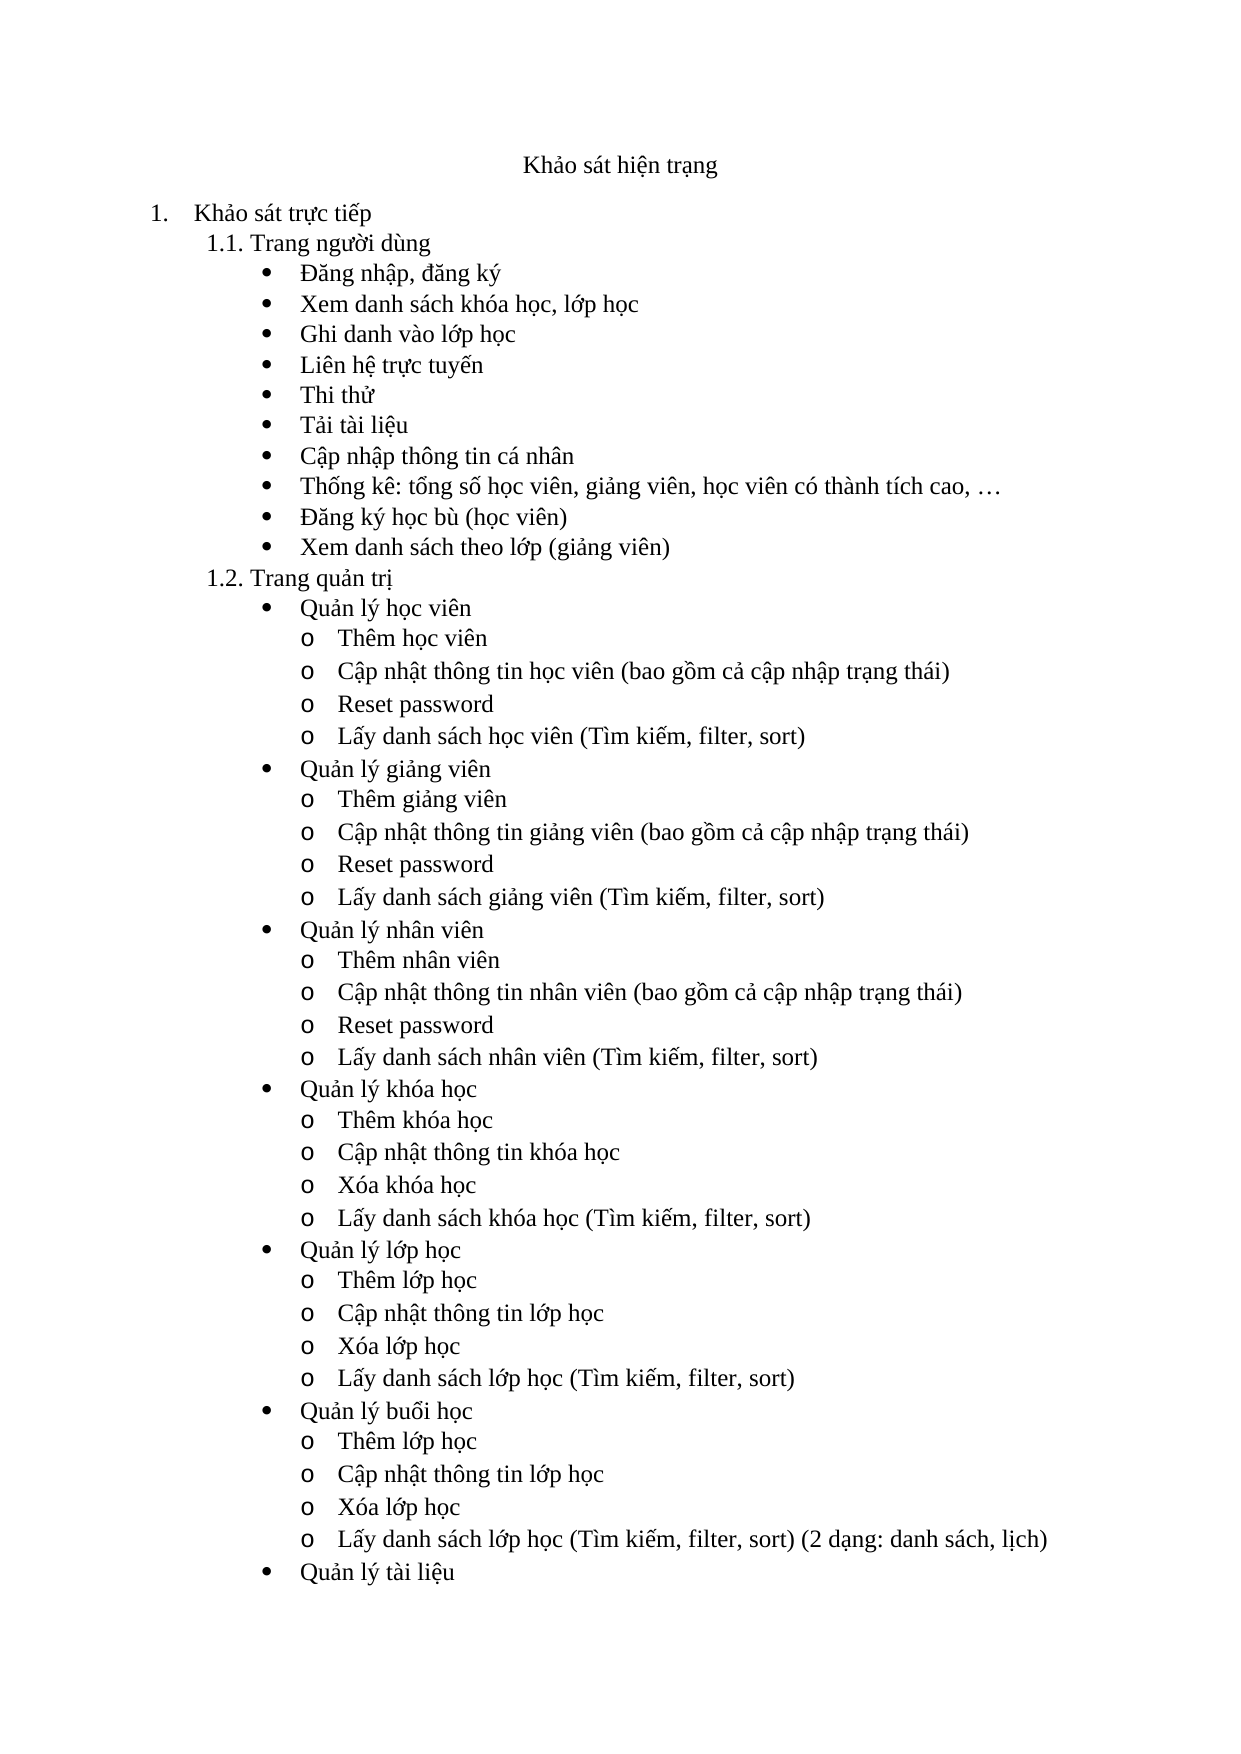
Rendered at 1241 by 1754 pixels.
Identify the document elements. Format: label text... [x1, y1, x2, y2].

list Đăng nhập, đăng ký [262, 258, 1090, 287]
list Lấy danh sách lớp học (Tìm kiếm, filter, sort) [300, 1363, 1090, 1394]
list Thi thử [262, 380, 1090, 409]
list Quản lý buổi học [262, 1396, 1090, 1425]
list Trang quản trị [206, 563, 1090, 591]
list Xem danh sách khóa học, lớp học [262, 289, 1090, 318]
list Xóa khóa học [300, 1170, 1090, 1201]
list Đăng ký học bù (học viên) [262, 502, 1090, 531]
list Khảo sát trực tiếp [150, 198, 1090, 226]
list Xem danh sách theo lớp (giảng viên) [262, 532, 1090, 561]
list Cập nhật thông tin học viên (bao gồm cả cập nhập trạng thái) [300, 656, 1090, 687]
list Ghi danh vào lớp học [262, 319, 1090, 348]
list Quản lý tài liệu [262, 1557, 1090, 1586]
list Lấy danh sách nhân viên (Tìm kiếm, filter, sort) [300, 1042, 1090, 1073]
list Thêm nhân viên [300, 945, 1090, 976]
list Cập nhật thông tin lớp học [300, 1298, 1090, 1329]
list Xóa lớp học [300, 1331, 1090, 1362]
list Reset password [300, 849, 1090, 880]
list Lấy danh sách học viên (Tìm kiếm, filter, sort) [300, 721, 1090, 752]
list Lấy danh sách khóa học (Tìm kiếm, filter, sort) [300, 1203, 1090, 1233]
list Cập nhập thông tin cá nhân [262, 441, 1090, 470]
list Cập nhật thông tin lớp học [300, 1459, 1090, 1490]
list Thêm khóa học [300, 1105, 1090, 1136]
list Quản lý học viên [262, 593, 1090, 622]
list Quản lý nhân viên [262, 915, 1090, 943]
list Thống kê: tổng số học viên, giảng viên, học viên có thành tích cao, … [262, 471, 1090, 500]
list Reset password [300, 1010, 1090, 1041]
text Khảo sát hiện trạng [150, 150, 1090, 179]
list Tải tài liệu [262, 411, 1090, 439]
list Thêm giảng viên [300, 784, 1090, 815]
list Trang người dùng [206, 228, 1090, 257]
list Xóa lớp học [300, 1492, 1090, 1522]
list Cập nhật thông tin nhân viên (bao gồm cả cập nhập trạng thái) [300, 977, 1090, 1008]
list Thêm học viên [300, 623, 1090, 654]
list Thêm lớp học [300, 1426, 1090, 1457]
list Liên hệ trực tuyến [262, 350, 1090, 378]
list Lấy danh sách lớp học (Tìm kiếm, filter, sort) (2 dạng: danh sách, lịch) [300, 1524, 1090, 1555]
list Quản lý lớp học [262, 1235, 1090, 1264]
list Quản lý giảng viên [262, 754, 1090, 783]
list Thêm lớp học [300, 1266, 1090, 1296]
list Cập nhật thông tin khóa học [300, 1137, 1090, 1168]
list Lấy danh sách giảng viên (Tìm kiếm, filter, sort) [300, 882, 1090, 913]
list Quản lý khóa học [262, 1074, 1090, 1103]
list Reset password [300, 689, 1090, 719]
list Cập nhật thông tin giảng viên (bao gồm cả cập nhập trạng thái) [300, 817, 1090, 848]
